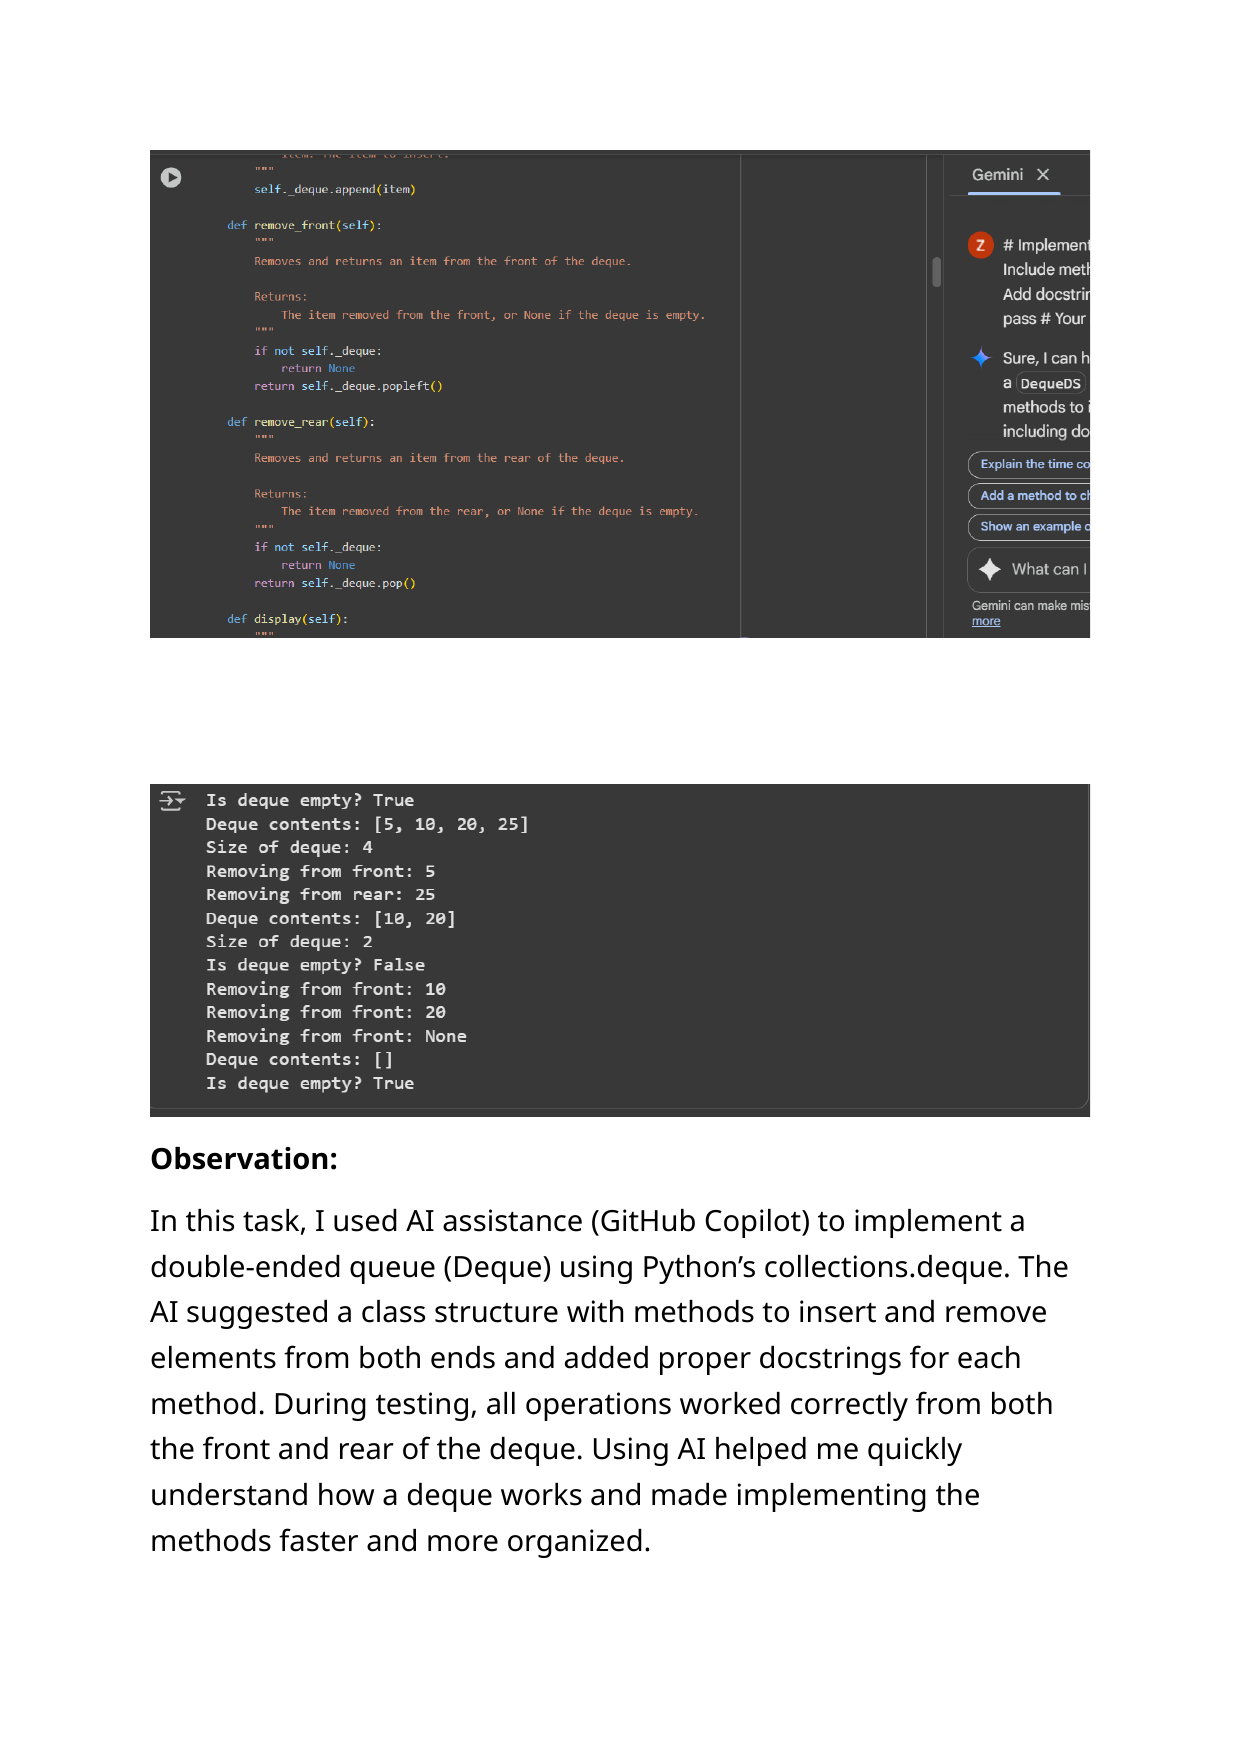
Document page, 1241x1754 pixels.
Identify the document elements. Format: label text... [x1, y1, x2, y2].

picture [150, 150, 1091, 638]
picture [150, 784, 1091, 1117]
text Observation: [150, 1138, 1090, 1178]
text In this task, I used AI assistance (GitHub Copilot) to implement a double-ended queue (Deque) using Python’s collections.deque. The AI suggested a class structure with methods to insert and remove elements from both ends and added proper docstrings for each method. During testing, all operations worked correctly from both the front and rear of the deque. Using AI helped me quickly understand how a deque works and made implementing the methods faster and more organized. [150, 1200, 1090, 1559]
